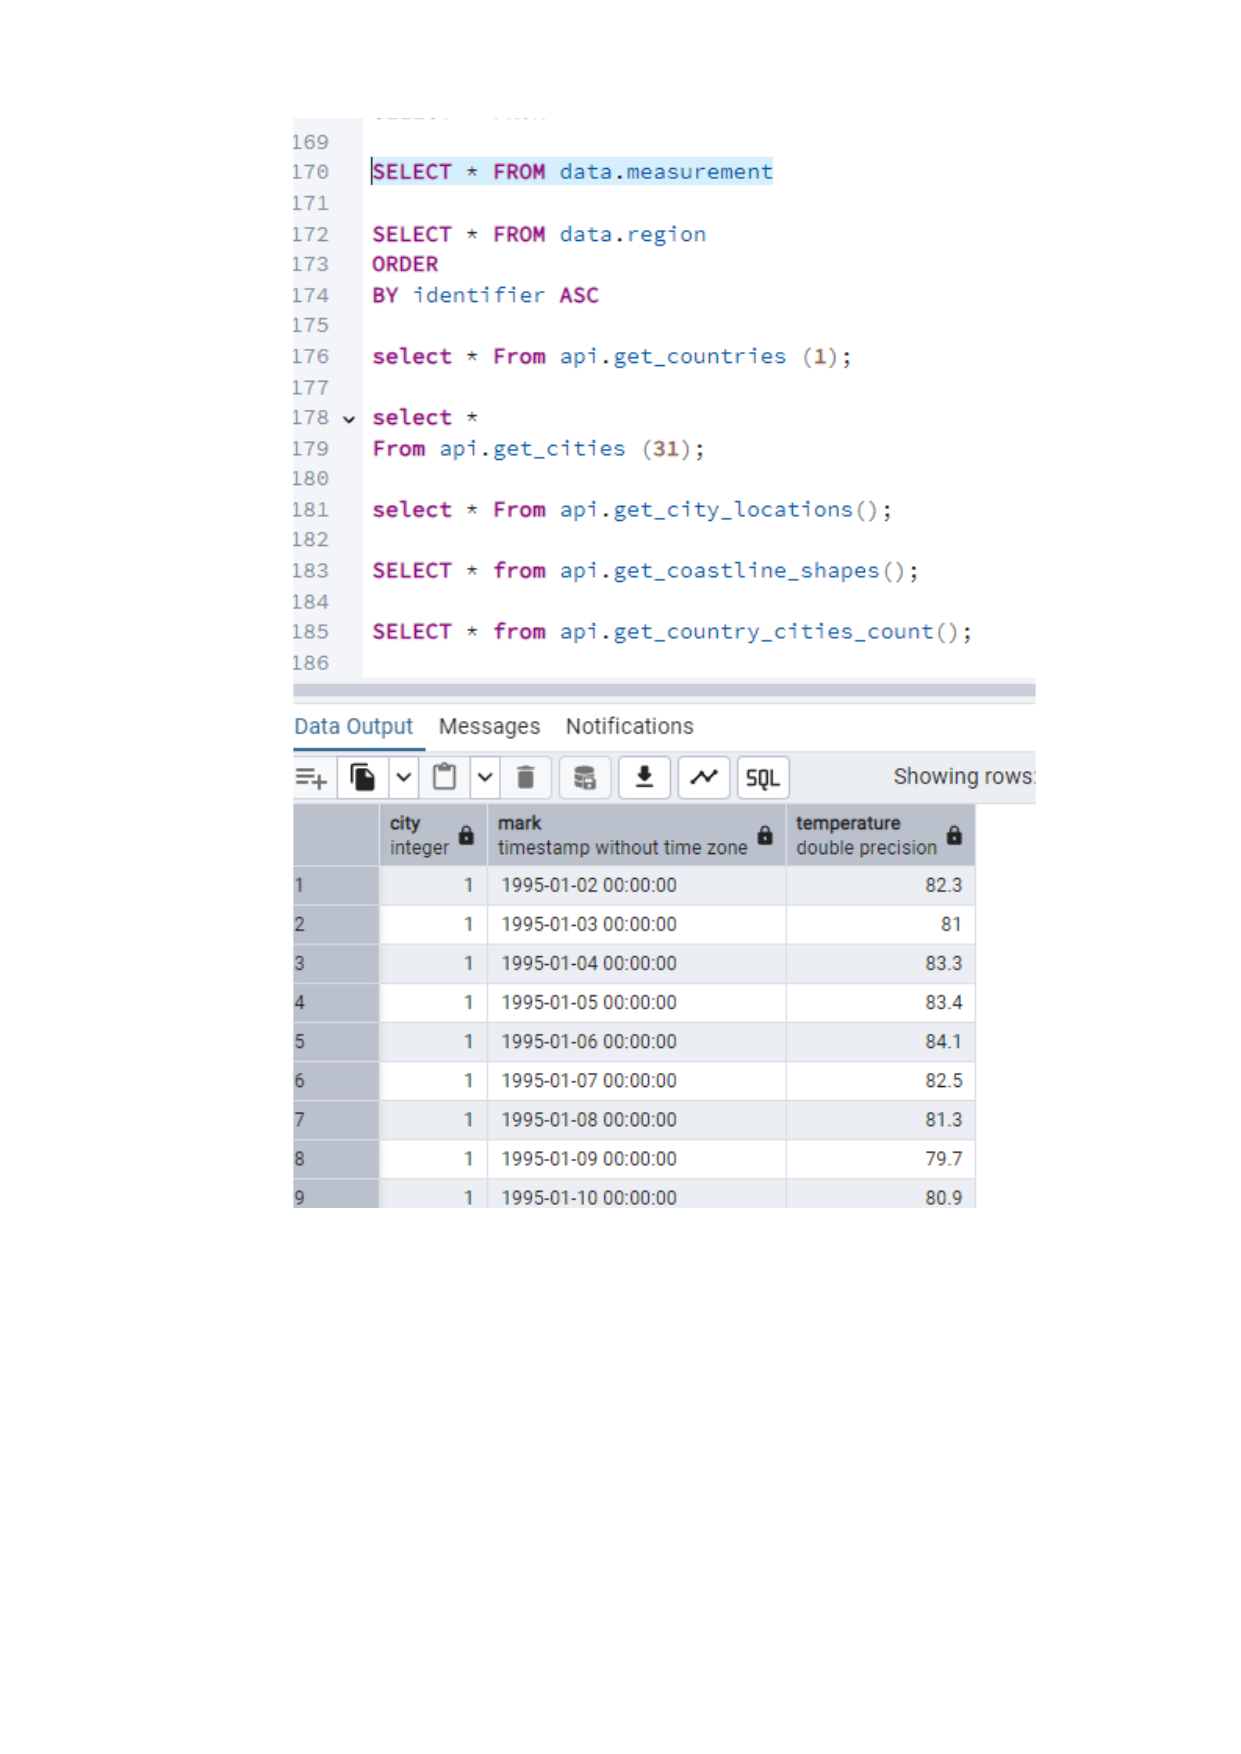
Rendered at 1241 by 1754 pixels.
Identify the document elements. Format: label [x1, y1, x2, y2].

picture [293, 118, 1036, 1208]
